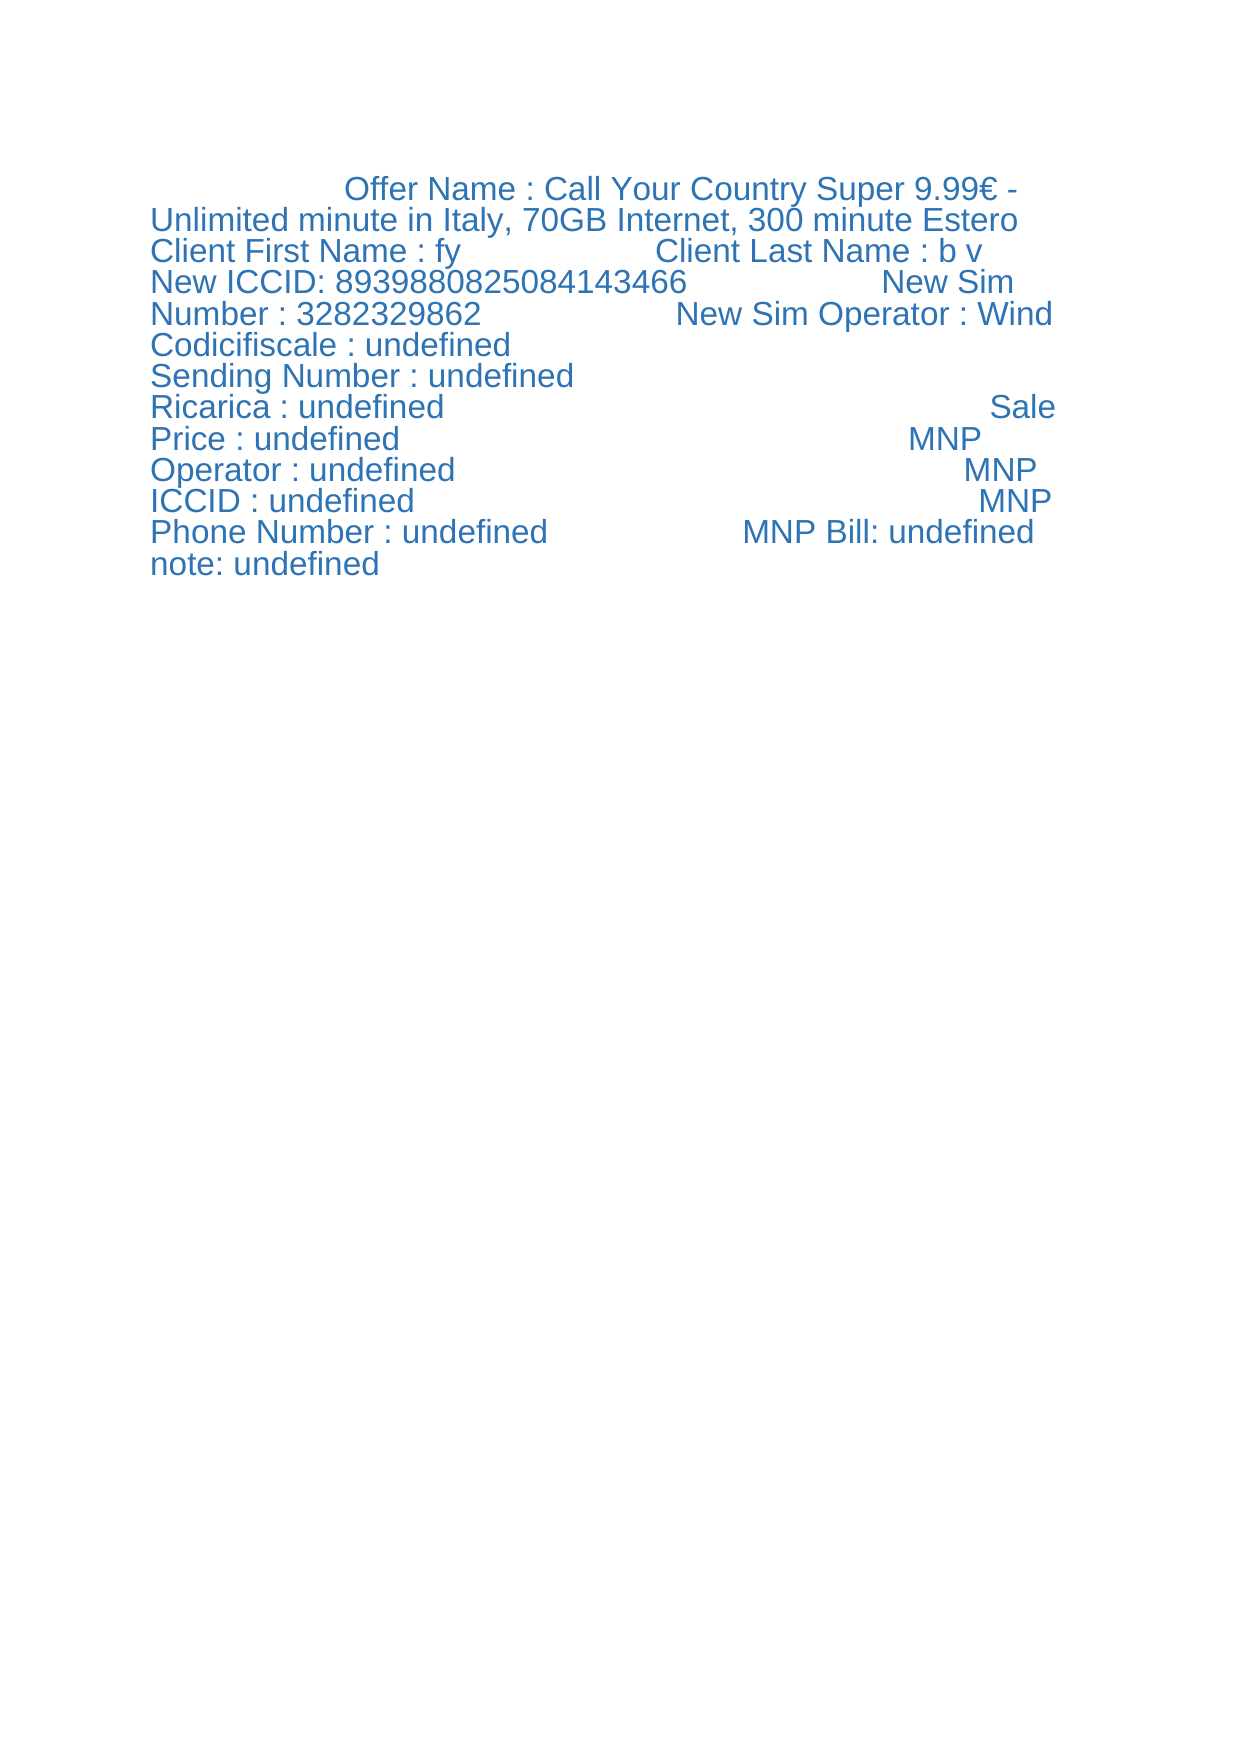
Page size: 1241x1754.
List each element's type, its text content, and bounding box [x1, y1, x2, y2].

subtitle Offer Name : Call Your Country Super 9.99€ -Unlimited minute in Italy, 70GB Internet, 300 minute Estero Client First Name : fy Client Last Name : b v New ICCID: 8939880825084143466 New Sim Number : 3282329862 New Sim Operator : Wind Codicifiscale : undefined Sending Number : undefined Ricarica : undefined Sale Price : undefined MNP Operator : undefined MNP ICCID : undefined MNP Phone Number : undefined MNP Bill: undefined note: undefined [150, 175, 1090, 581]
